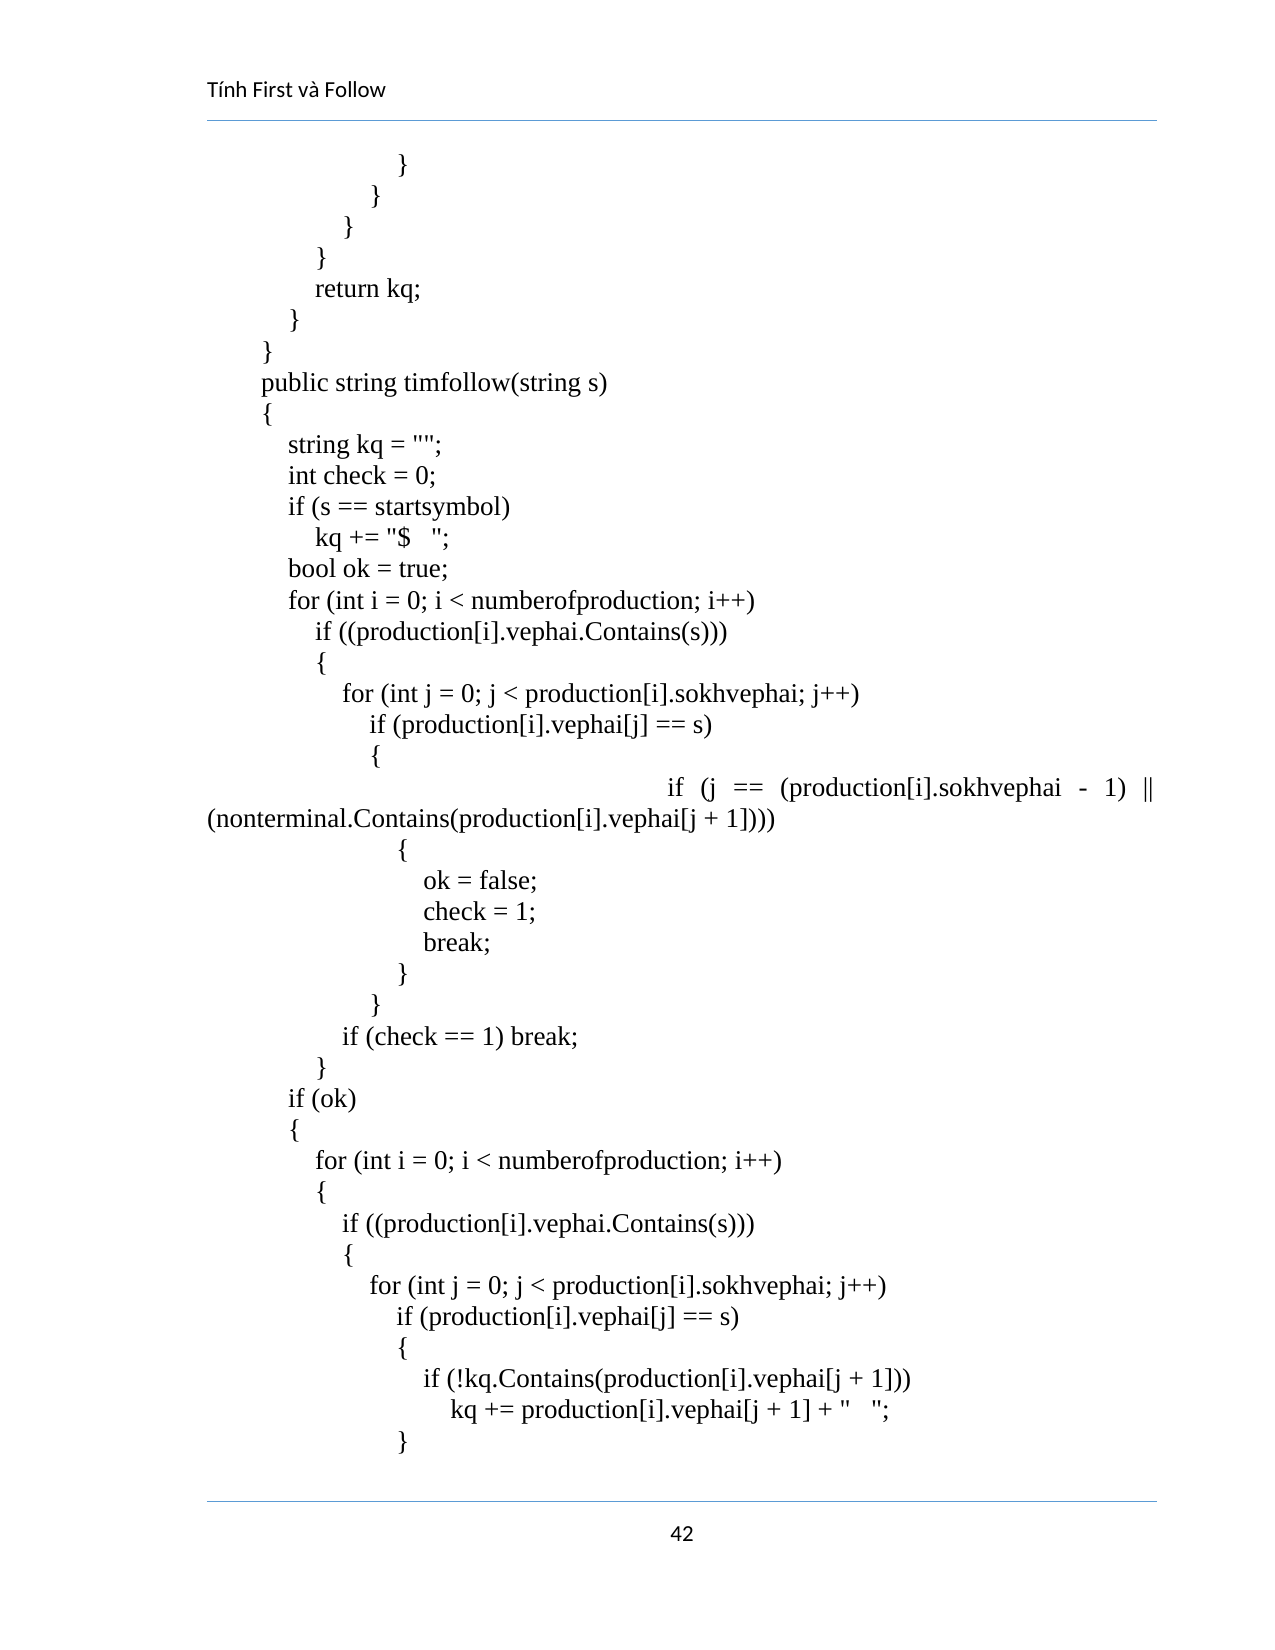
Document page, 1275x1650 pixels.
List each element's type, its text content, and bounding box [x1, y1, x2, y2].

text } [207, 1425, 1157, 1456]
text kq += production[i].vephai[j + 1] + " "; [207, 1393, 1157, 1425]
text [207, 1269, 1157, 1300]
text { [207, 1331, 1157, 1362]
text string kq = ""; [207, 428, 1157, 459]
text { [207, 1113, 1157, 1144]
text } [207, 334, 1157, 366]
text if (production[i].vephai[j] == s) [207, 1300, 1157, 1331]
text if ((production[i].vephai.Contains(s))) [207, 1207, 1157, 1238]
text { [207, 739, 1157, 771]
text kq += "$ "; [207, 521, 1157, 553]
text { [207, 1176, 1157, 1207]
text for (int i = 0; i < numberofproduction; i++) [207, 584, 1157, 615]
text return kq; [207, 272, 1157, 303]
text for (int i = 0; i < numberofproduction; i++) [207, 1144, 1157, 1176]
text if (!kq.Contains(production[i].vephai[j + 1])) [207, 1362, 1157, 1393]
text public string timfollow(string s) [207, 366, 1157, 397]
text break; [207, 926, 1157, 957]
text bool ok = true; [207, 553, 1157, 584]
text ok = false; [207, 864, 1157, 895]
text } [207, 1051, 1157, 1082]
text } [207, 241, 1157, 272]
text { [207, 397, 1157, 428]
text { [207, 646, 1157, 677]
text if (check == 1) break; [207, 1020, 1157, 1051]
text for (int j = 0; j < production[i].sokhvephai; j++) [207, 677, 1157, 708]
text { [207, 833, 1157, 864]
text } [207, 957, 1157, 989]
text if (j == (production[i].sokhvephai - 1) || (nonterminal.Contains(production[i].vephai[j + 1]))) [207, 771, 1157, 833]
text } [207, 989, 1157, 1020]
text int check = 0; [207, 459, 1157, 490]
text if (production[i].vephai[j] == s) [207, 708, 1157, 739]
text { [207, 1238, 1157, 1269]
text } [207, 148, 1157, 179]
text check = 1; [207, 895, 1157, 926]
text if ((production[i].vephai.Contains(s))) [207, 615, 1157, 646]
text } [207, 179, 1157, 210]
text if (s == startsymbol) [207, 490, 1157, 521]
text } [207, 210, 1157, 241]
text if (ok) [207, 1082, 1157, 1113]
text } [207, 303, 1157, 334]
